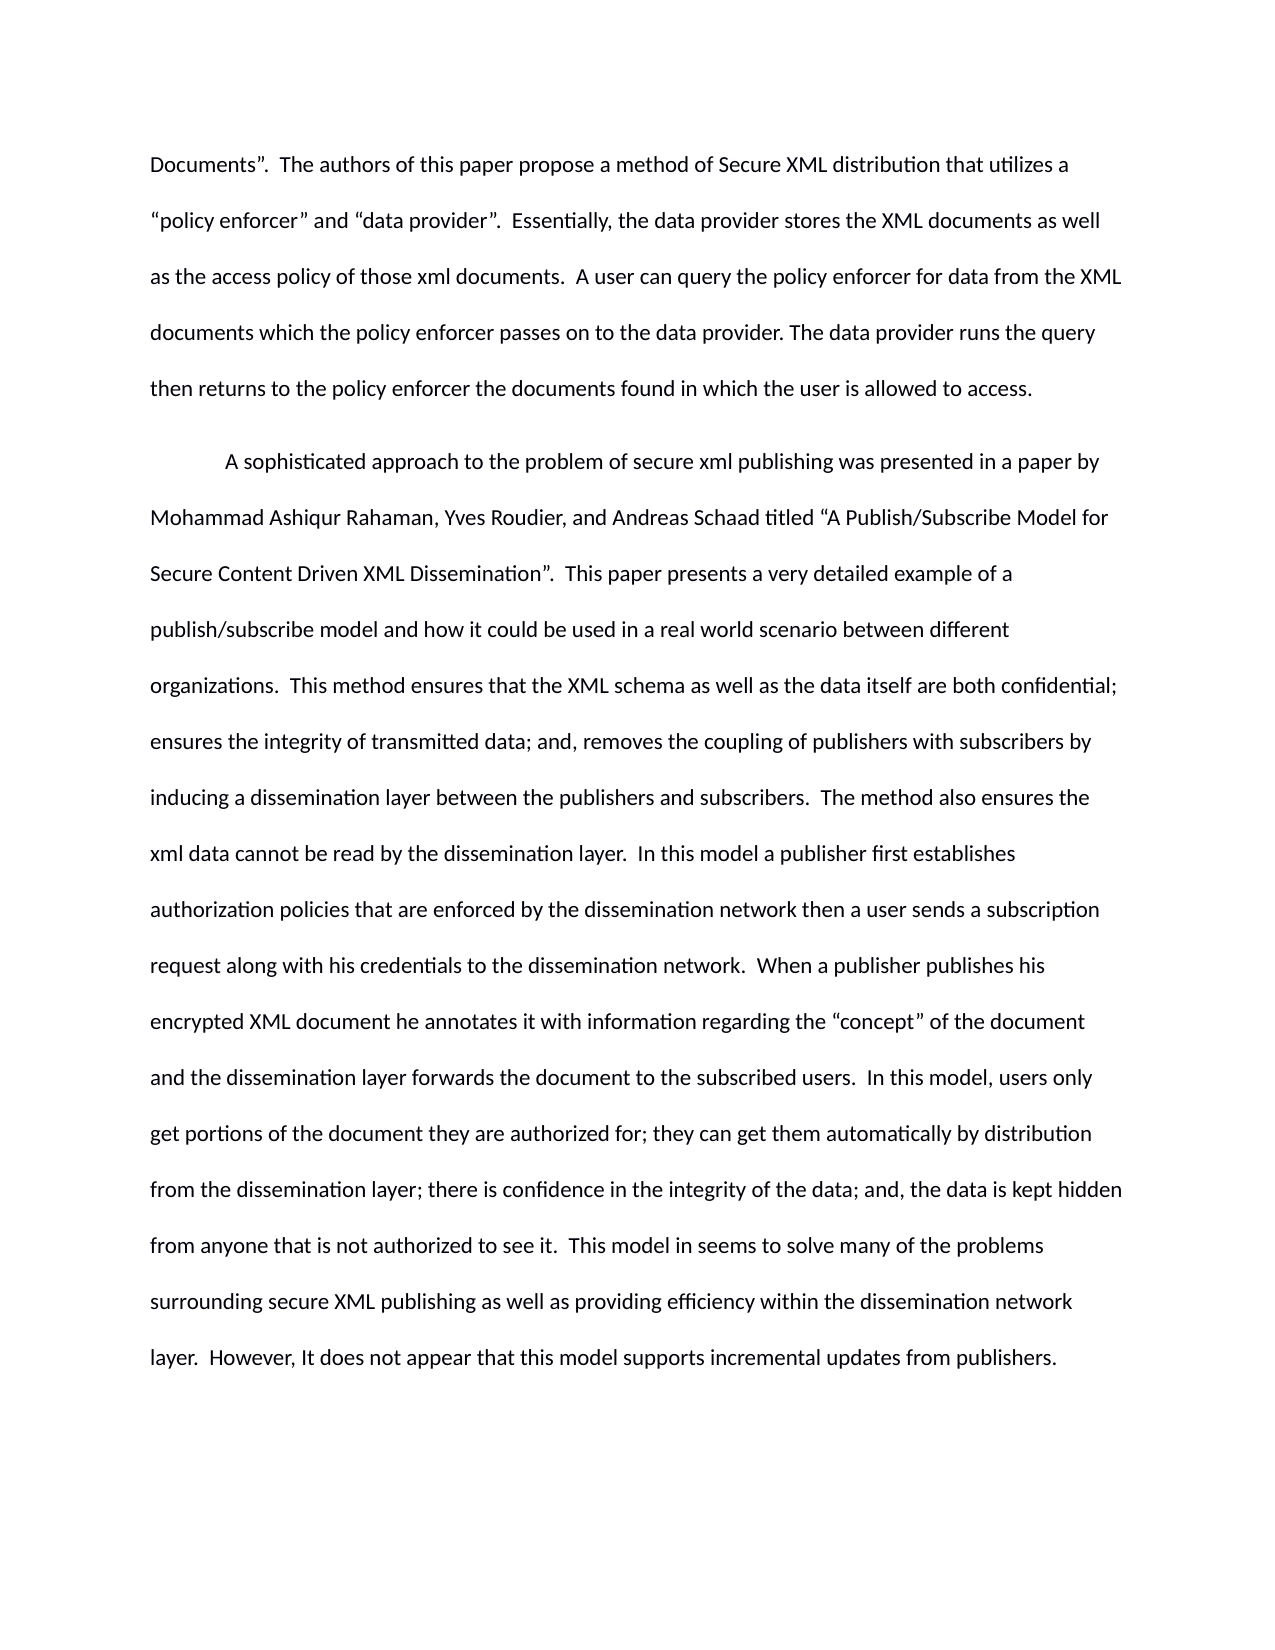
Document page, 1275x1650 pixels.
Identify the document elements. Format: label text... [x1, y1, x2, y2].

text A sophisticated approach to the problem of secure xml publishing was presented in a paper by Mohammad Ashiqur Rahaman, Yves Roudier, and Andreas Schaad titled “A Publish/Subscribe Model for Secure Content Driven XML Dissemination”. This paper presents a very detailed example of a publish/subscribe model and how it could be used in a real world scenario between different organizations. This method ensures that the XML schema as well as the data itself are both confidential; ensures the integrity of transmitted data; and, removes the coupling of publishers with subscribers by inducing a dissemination layer between the publishers and subscribers. The method also ensures the xml data cannot be read by the dissemination layer. In this model a publisher first establishes authorization policies that are enforced by the dissemination network then a user sends a subscription request along with his credentials to the dissemination network. When a publisher publishes his encrypted XML document he annotates it with information regarding the “concept” of the document and the dissemination layer forwards the document to the subscribed users. In this model, users only get portions of the document they are authorized for; they can get them automatically by distribution from the dissemination layer; there is confidence in the integrity of the data; and, the data is kept hidden from anyone that is not authorized to see it. This model in seems to solve many of the problems surrounding secure XML publishing as well as providing efficiency within the dissemination network layer. However, It does not appear that this model supports incremental updates from publishers. [150, 447, 1125, 1372]
